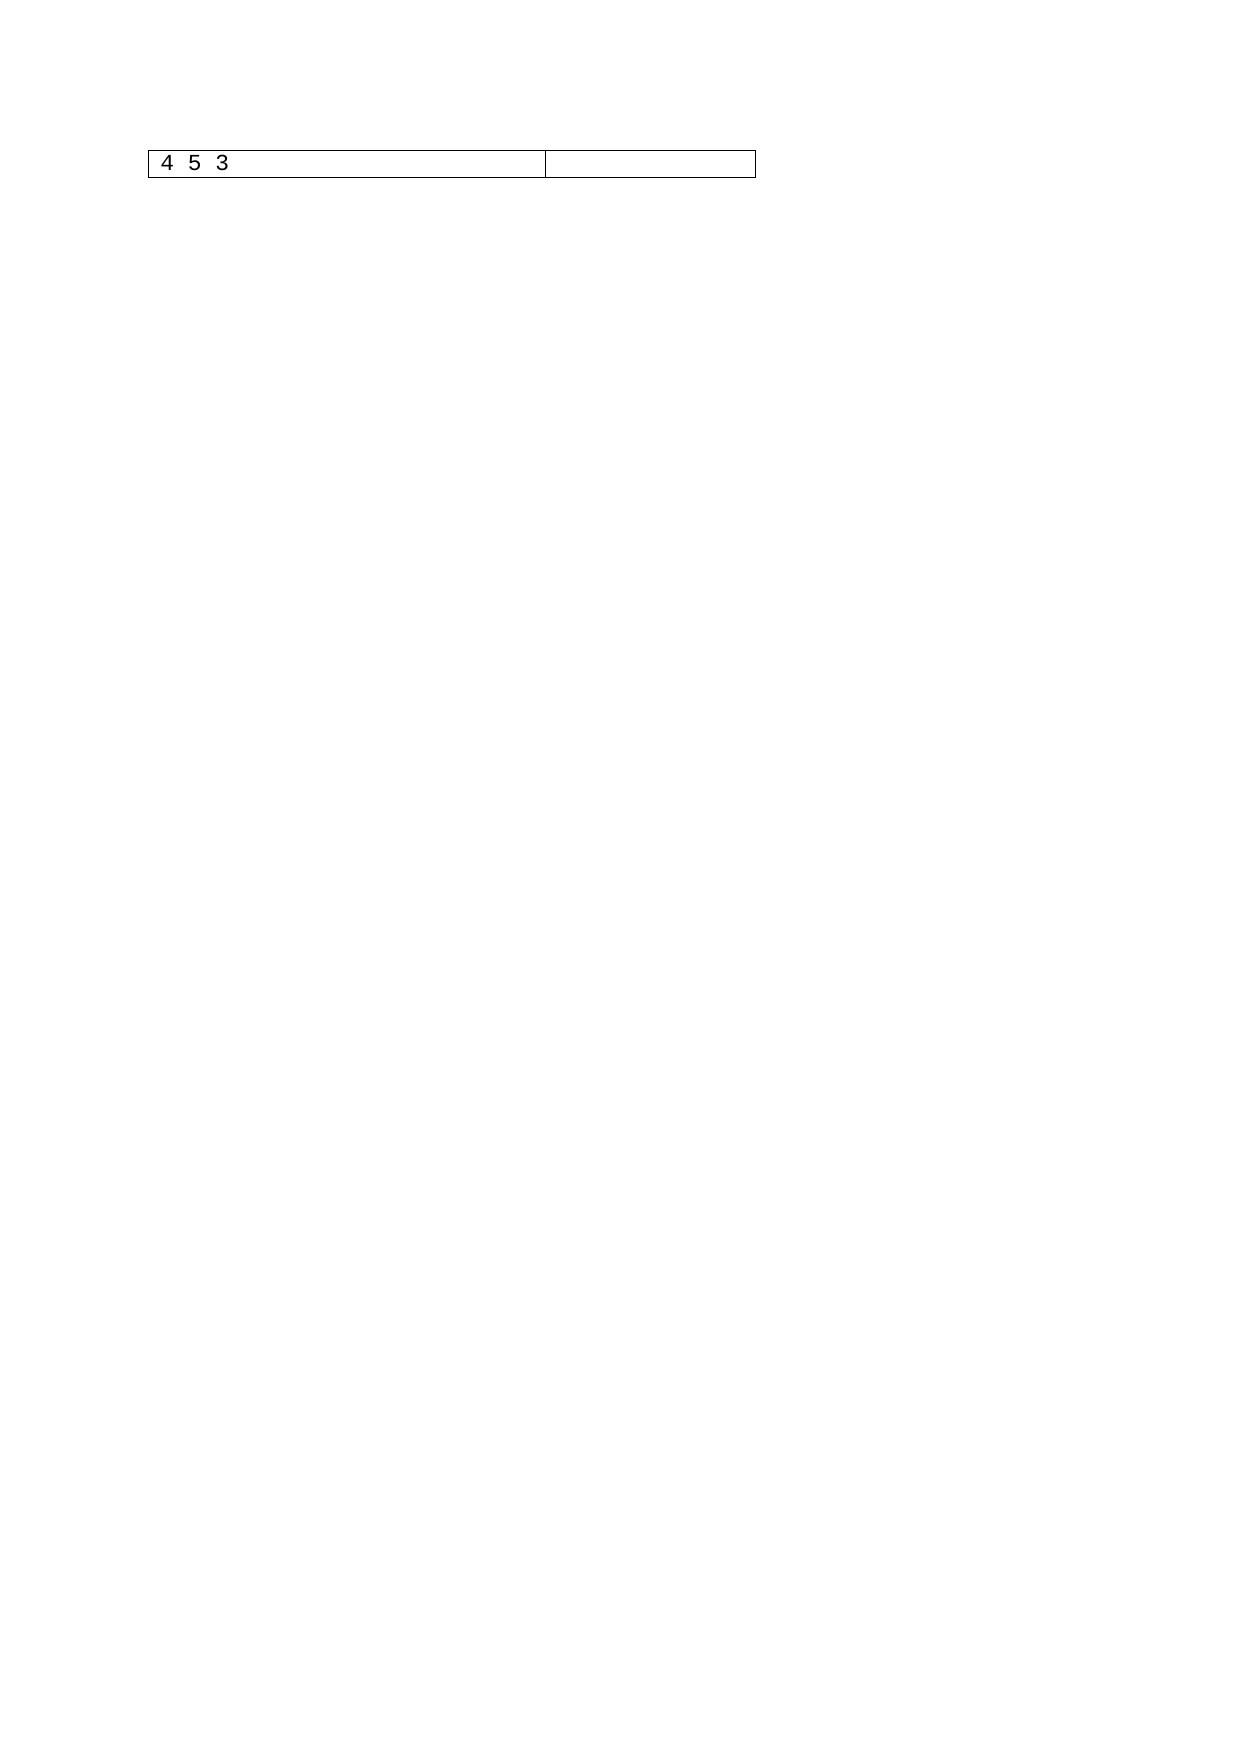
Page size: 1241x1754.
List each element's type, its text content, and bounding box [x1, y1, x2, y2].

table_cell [149, 151, 545, 177]
table_cell 7 [546, 151, 755, 177]
